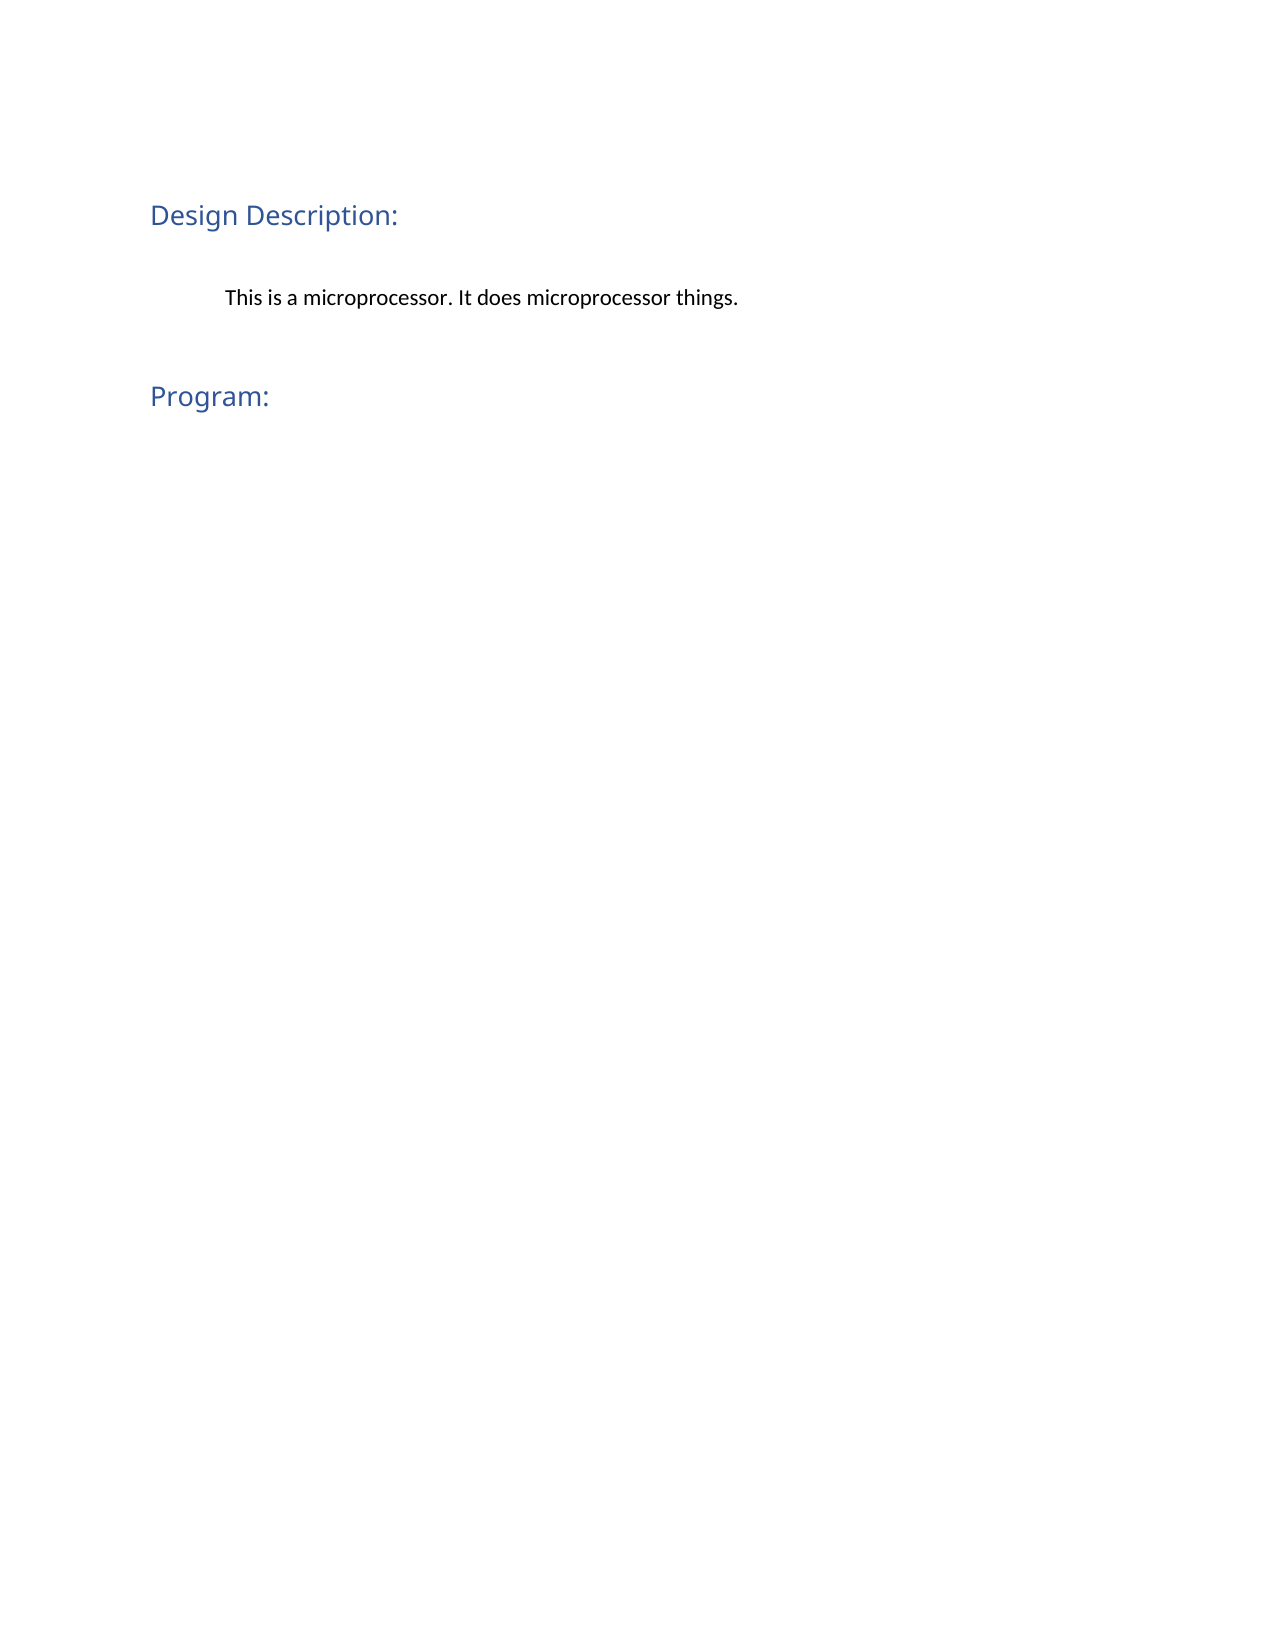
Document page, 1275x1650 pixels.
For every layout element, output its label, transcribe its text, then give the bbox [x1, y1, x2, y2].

subtitle Design Description: [150, 197, 1125, 234]
text This is a microprocessor. It does microprocessor things. [150, 283, 1125, 312]
subtitle Program: [150, 377, 1125, 414]
